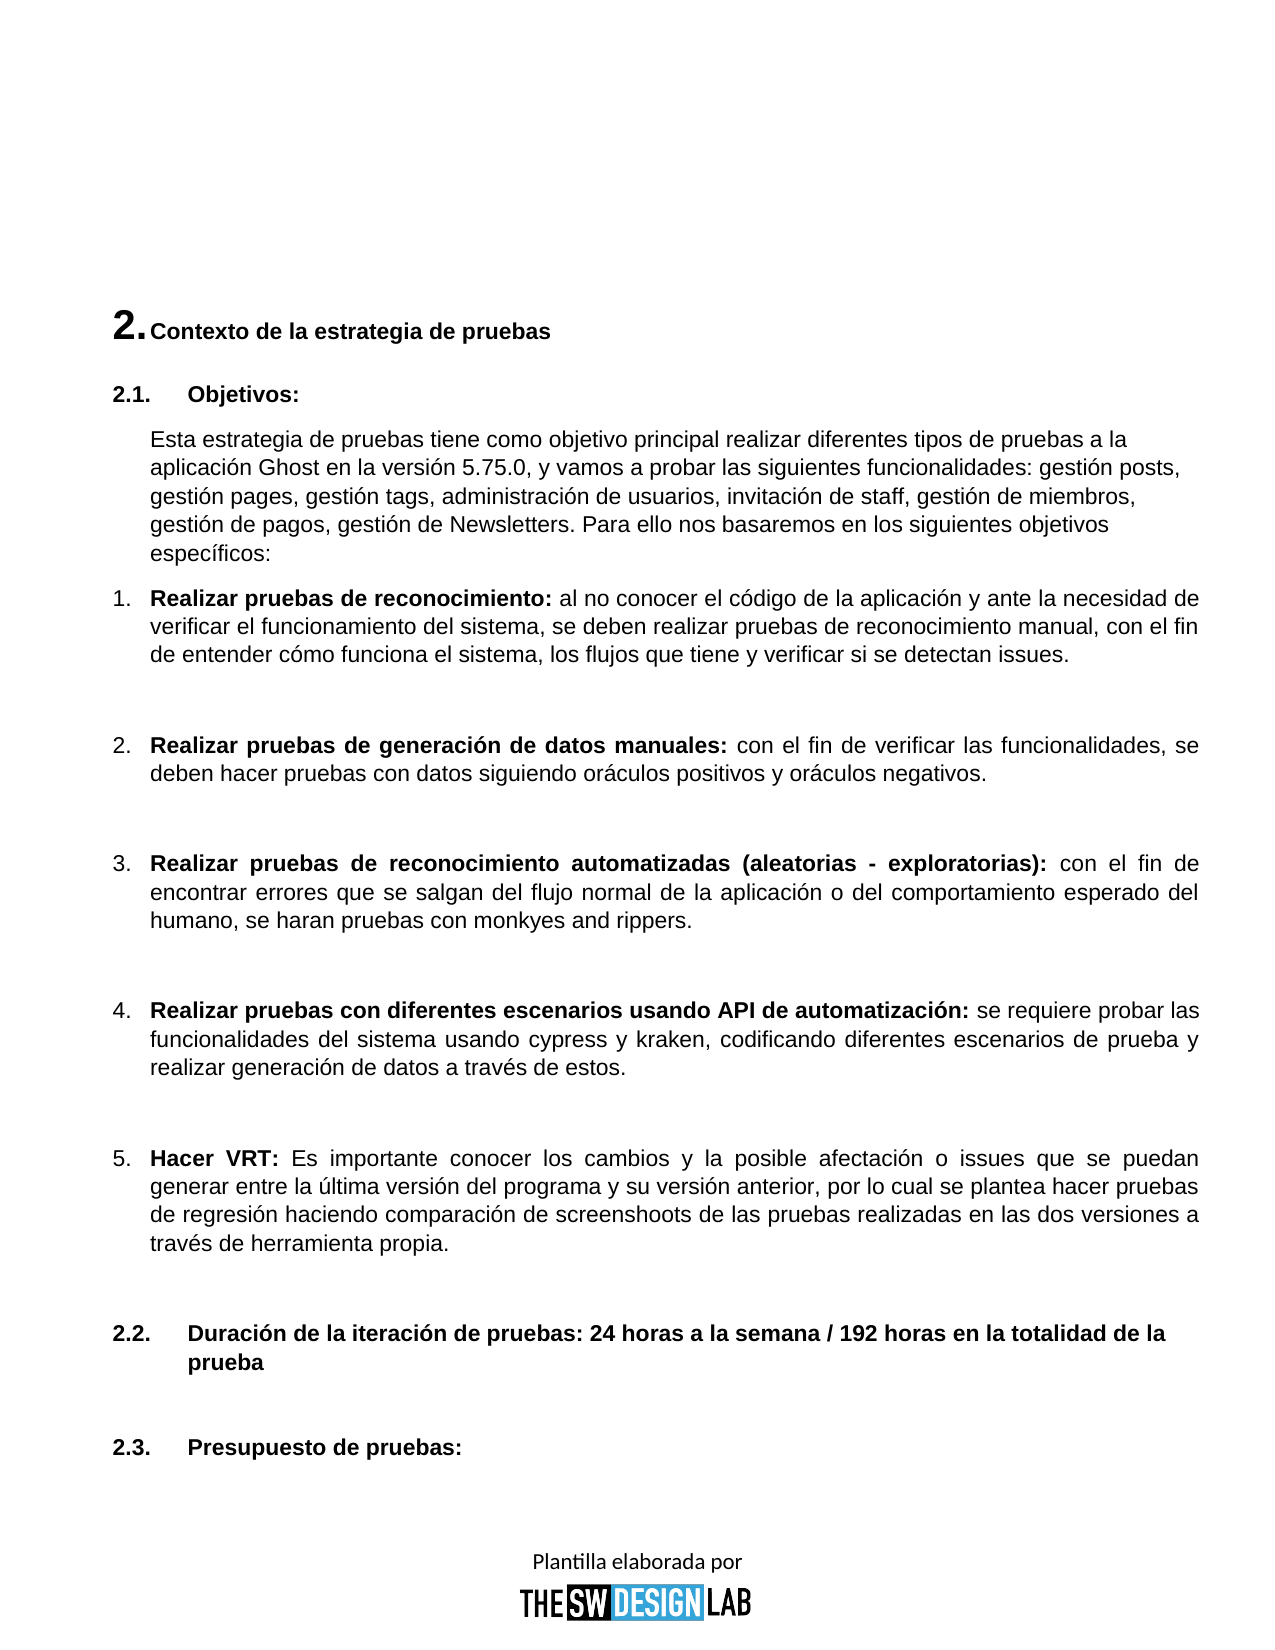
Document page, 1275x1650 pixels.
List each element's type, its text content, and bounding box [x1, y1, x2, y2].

list Objetivos: [112, 381, 1200, 407]
list Hacer VRT: Es importante conocer los cambios y la posible afectación o issues que se puedan generar entre la última versión del programa y su versión anterior, por lo cual se plantea hacer pruebas de regresión haciendo comparación de screenshoots de las pruebas realizadas en las dos versiones a través de herramienta propia. [112, 1144, 1200, 1256]
text Esta estrategia de pruebas tiene como objetivo principal realizar diferentes tipos de pruebas a la aplicación Ghost en la versión 5.75.0, y vamos a probar las siguientes funcionalidades: gestión posts, gestión pages, gestión tags, administración de usuarios, invitación de staff, gestión de miembros, gestión de pagos, gestión de Newsletters. Para ello nos basaremos en los siguientes objetivos específicos: [150, 426, 1200, 566]
list Realizar pruebas de reconocimiento: al no conocer el código de la aplicación y ante la necesidad de verificar el funcionamiento del sistema, se deben realizar pruebas de reconocimiento manual, con el fin de entender cómo funciona el sistema, los flujos que tiene y verificar si se detectan issues. [112, 584, 1200, 668]
list Realizar pruebas con diferentes escenarios usando API de automatización: se requiere probar las funcionalidades del sistema usando cypress y kraken, codificando diferentes escenarios de prueba y realizar generación de datos a través de estos. [112, 997, 1200, 1081]
list Realizar pruebas de reconocimiento automatizadas (aleatorias - exploratorias): con el fin de encontrar errores que se salgan del flujo normal de la aplicación o del comportamiento esperado del humano, se haran pruebas con monkyes and rippers. [112, 850, 1200, 933]
picture [515, 1579, 760, 1626]
list Contexto de la estrategia de pruebas [112, 301, 1200, 348]
list Realizar pruebas de generación de datos manuales: con el fin de verificar las funcionalidades, se deben hacer pruebas con datos siguiendo oráculos positivos y oráculos negativos. [112, 732, 1200, 786]
list Presupuesto de pruebas: [112, 1434, 1200, 1460]
list Duración de la iteración de pruebas: 24 horas a la semana / 192 horas en la totalidad de la prueba [112, 1320, 1200, 1375]
